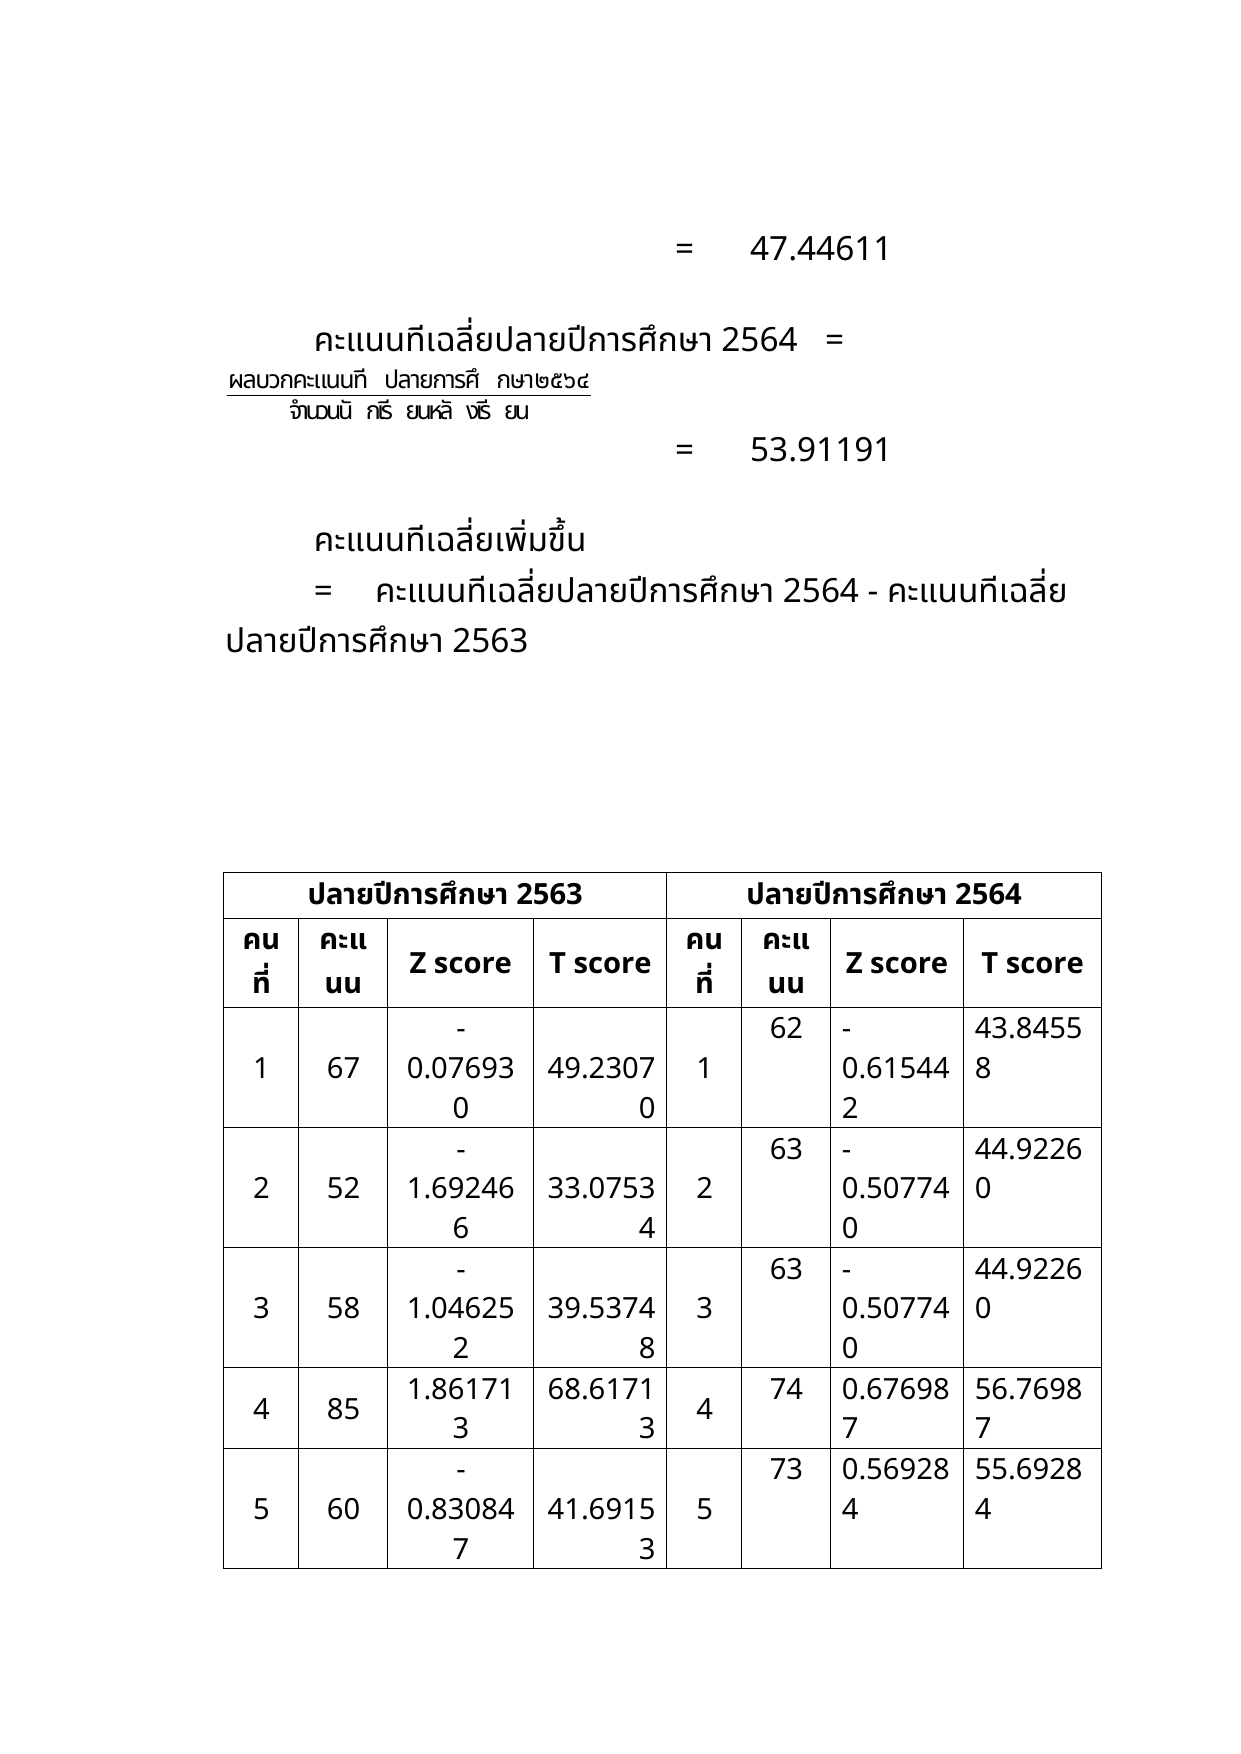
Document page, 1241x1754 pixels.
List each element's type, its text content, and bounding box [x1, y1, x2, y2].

table_cell 63 [742, 1128, 830, 1247]
table_cell 63 [742, 1248, 830, 1367]
table_cell 1 [224, 1008, 298, 1127]
table_cell 0.676987 [831, 1368, 963, 1447]
table_cell 1 [667, 1008, 741, 1127]
table_cell 4 [224, 1368, 298, 1447]
table_cell -0.830847 [388, 1449, 533, 1568]
table_cell -1.692466 [388, 1128, 533, 1247]
table_cell 33.07534 [534, 1128, 666, 1247]
table_header ปลายปีการศึกษา 2564 [667, 873, 1101, 918]
table_cell 68.61713 [534, 1368, 666, 1447]
table_cell 1.861713 [388, 1368, 533, 1447]
text = 53.91191 [225, 425, 1090, 471]
table_cell 67 [299, 1008, 387, 1127]
table_cell 44.92260 [964, 1248, 1101, 1367]
table_cell 3 [667, 1248, 741, 1367]
table_cell 73 [742, 1449, 830, 1568]
table_cell -0.507740 [831, 1248, 963, 1367]
table_header ปลายปีการศึกษา 2563 [224, 873, 666, 918]
text = 47.44611 [225, 225, 1090, 270]
table_cell Z score [388, 919, 533, 1007]
table_cell คะแนน [742, 919, 830, 1007]
table_cell 39.53748 [534, 1248, 666, 1367]
table_cell 49.23070 [534, 1008, 666, 1127]
table_cell 60 [299, 1449, 387, 1568]
table_cell 41.69153 [534, 1449, 666, 1568]
text คะแนนทีเฉลี่ยเพิ่มขึ้น [225, 516, 1090, 567]
text = คะแนนทีเฉลี่ยปลายปีการศึกษา 2564 - คะแนนทีเฉลี่ยปลายปีการศึกษา 2563 [225, 567, 1090, 668]
table_cell 52 [299, 1128, 387, 1247]
table_cell 0.569284 [831, 1449, 963, 1568]
table_cell 2 [224, 1128, 298, 1247]
table_cell 74 [742, 1368, 830, 1447]
table_cell คะแนน [299, 919, 387, 1007]
table_cell -0.507740 [831, 1128, 963, 1247]
table_cell -0.076930 [388, 1008, 533, 1127]
table_cell 5 [224, 1449, 298, 1568]
table_cell 4 [667, 1368, 741, 1447]
table_cell คนที่ [667, 919, 741, 1007]
table_cell 56.76987 [964, 1368, 1101, 1447]
table_cell 2 [667, 1128, 741, 1247]
table_cell T score [534, 919, 666, 1007]
table_cell 55.69284 [964, 1449, 1101, 1568]
table_cell 44.92260 [964, 1128, 1101, 1247]
table_cell T score [964, 919, 1101, 1007]
table_cell 62 [742, 1008, 830, 1127]
table_cell คนที่ [224, 919, 298, 1007]
table_cell -0.615442 [831, 1008, 963, 1127]
table_cell -1.046252 [388, 1248, 533, 1367]
text คะแนนทีเฉลี่ยปลายปีการศึกษา 2564 = [225, 316, 1090, 425]
table_cell Z score [831, 919, 963, 1007]
table_cell 43.84558 [964, 1008, 1101, 1127]
table_cell 5 [667, 1449, 741, 1568]
table_cell 58 [299, 1248, 387, 1367]
table_cell 3 [224, 1248, 298, 1367]
table_cell 85 [299, 1368, 387, 1447]
